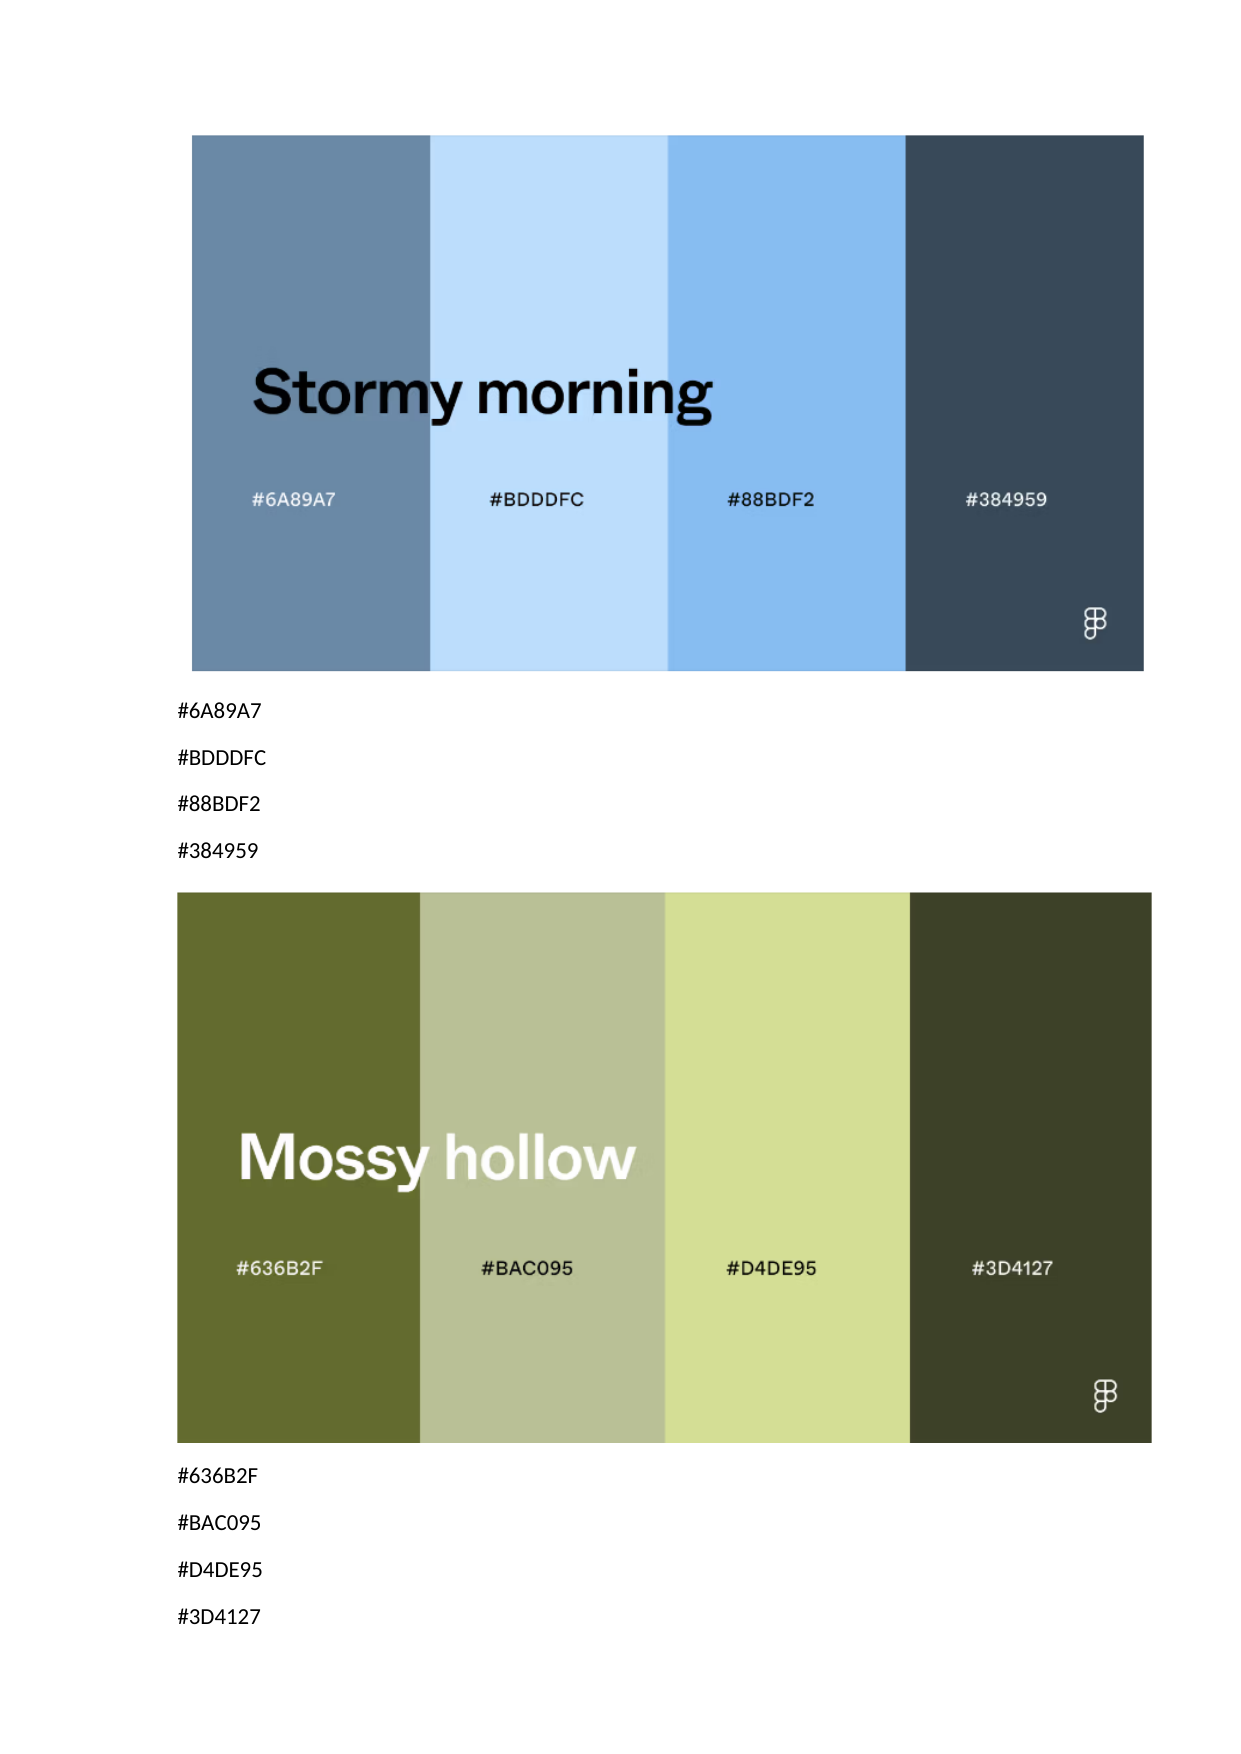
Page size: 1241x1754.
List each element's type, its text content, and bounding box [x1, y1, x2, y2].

text #636B2F [177, 1461, 1152, 1489]
text #D4DE95 [177, 1555, 1152, 1583]
text #6A89A7 [177, 696, 1152, 724]
text #BDDDFC [177, 743, 1152, 771]
picture [177, 883, 1152, 1443]
text #88BDF2 [177, 789, 1152, 817]
text #BAC095 [177, 1508, 1152, 1536]
text #384959 [177, 836, 1152, 864]
text #3D4127 [177, 1602, 1152, 1630]
picture [177, 118, 1152, 677]
